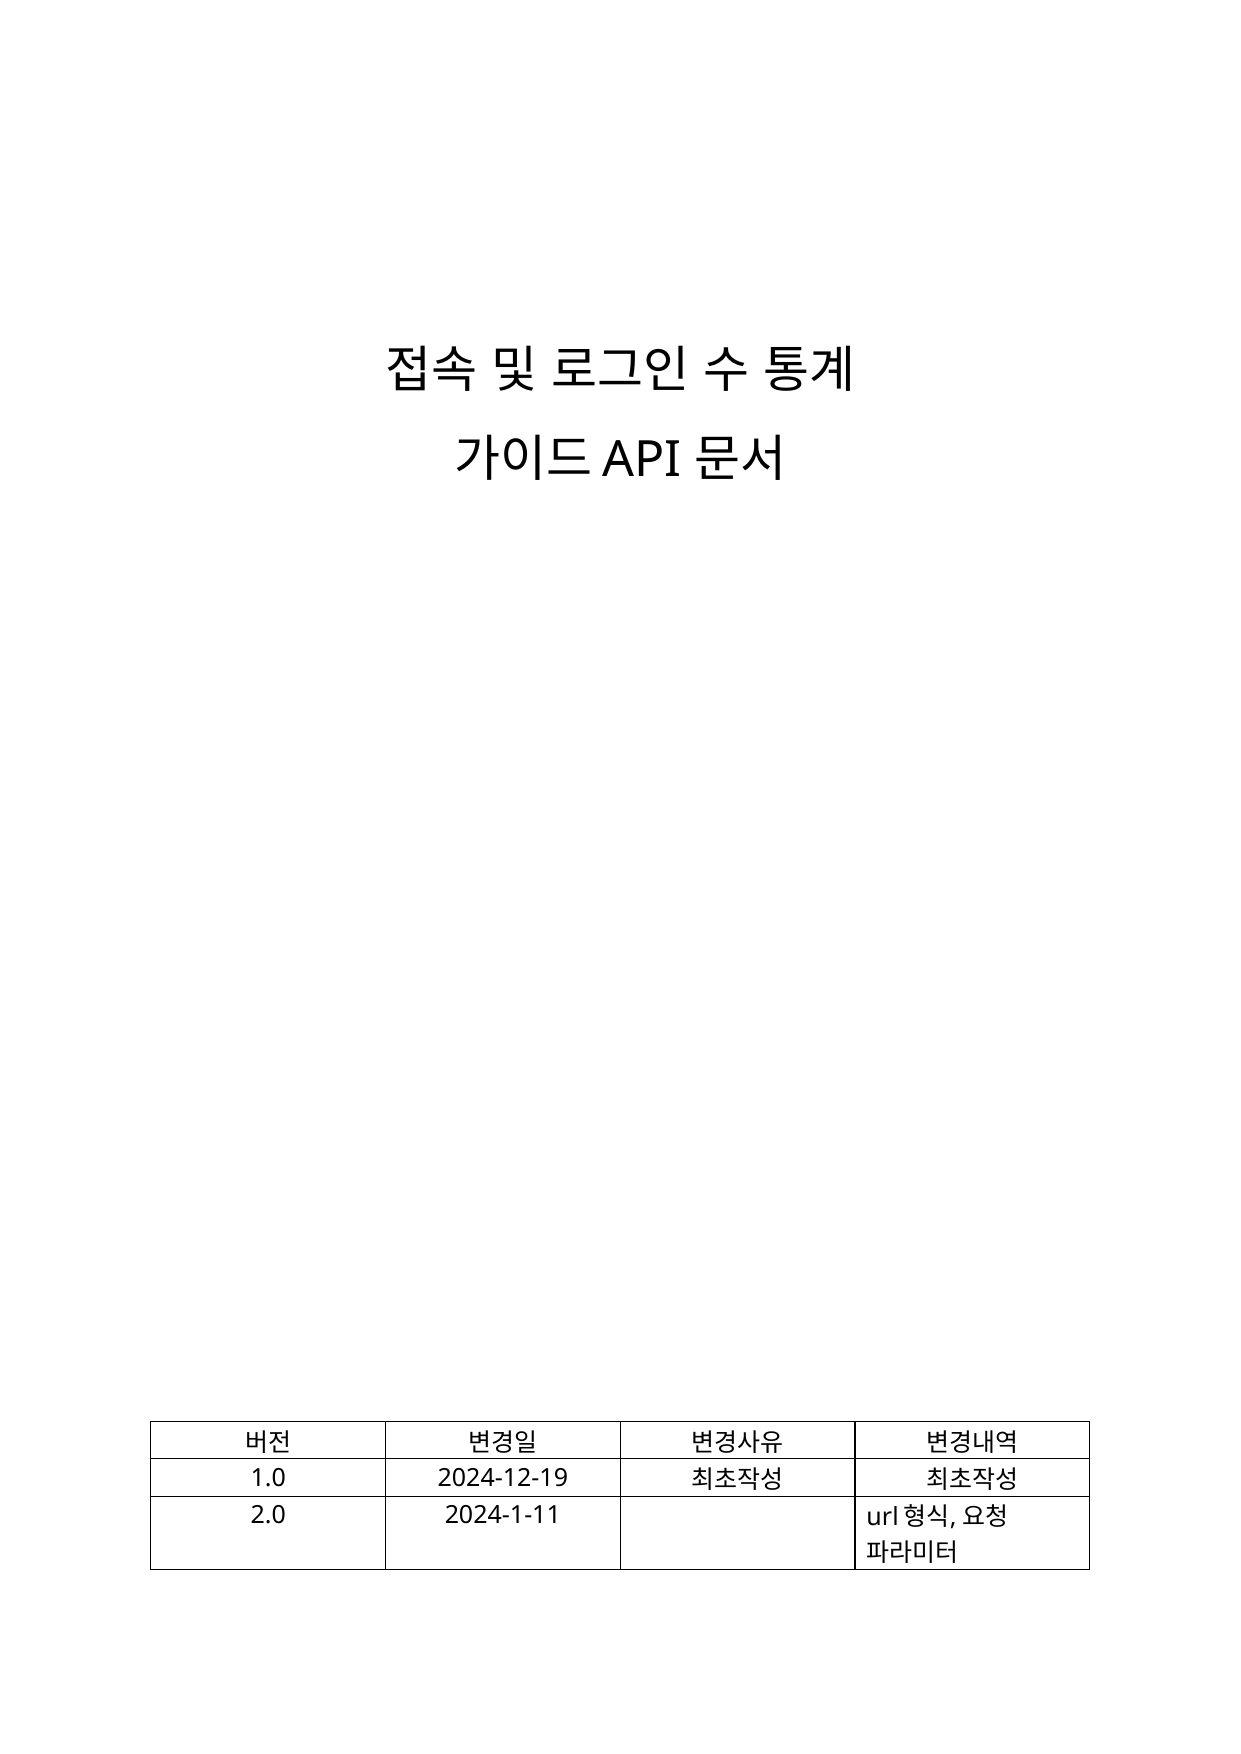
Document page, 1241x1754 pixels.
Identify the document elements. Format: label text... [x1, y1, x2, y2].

text 가이드API 문서 [150, 418, 1090, 491]
table_header 변경내역 [856, 1422, 1089, 1458]
table_cell 2024-1-11 [386, 1497, 620, 1569]
table_cell [621, 1497, 854, 1569]
table_header 버전 [151, 1422, 385, 1458]
table_header 변경사유 [621, 1422, 854, 1458]
table_cell 최초작성 [856, 1459, 1089, 1496]
table_cell url형식, 요청 파라미터 [856, 1497, 1089, 1569]
table_header 변경일 [386, 1422, 620, 1458]
table_cell 2024-12-19 [386, 1459, 620, 1496]
table_cell 1.0 [151, 1459, 385, 1496]
table_cell 2.0 [151, 1497, 385, 1569]
table_cell 최초작성 [621, 1459, 854, 1496]
text 접속 및 로그인 수 통계 [150, 329, 1090, 402]
